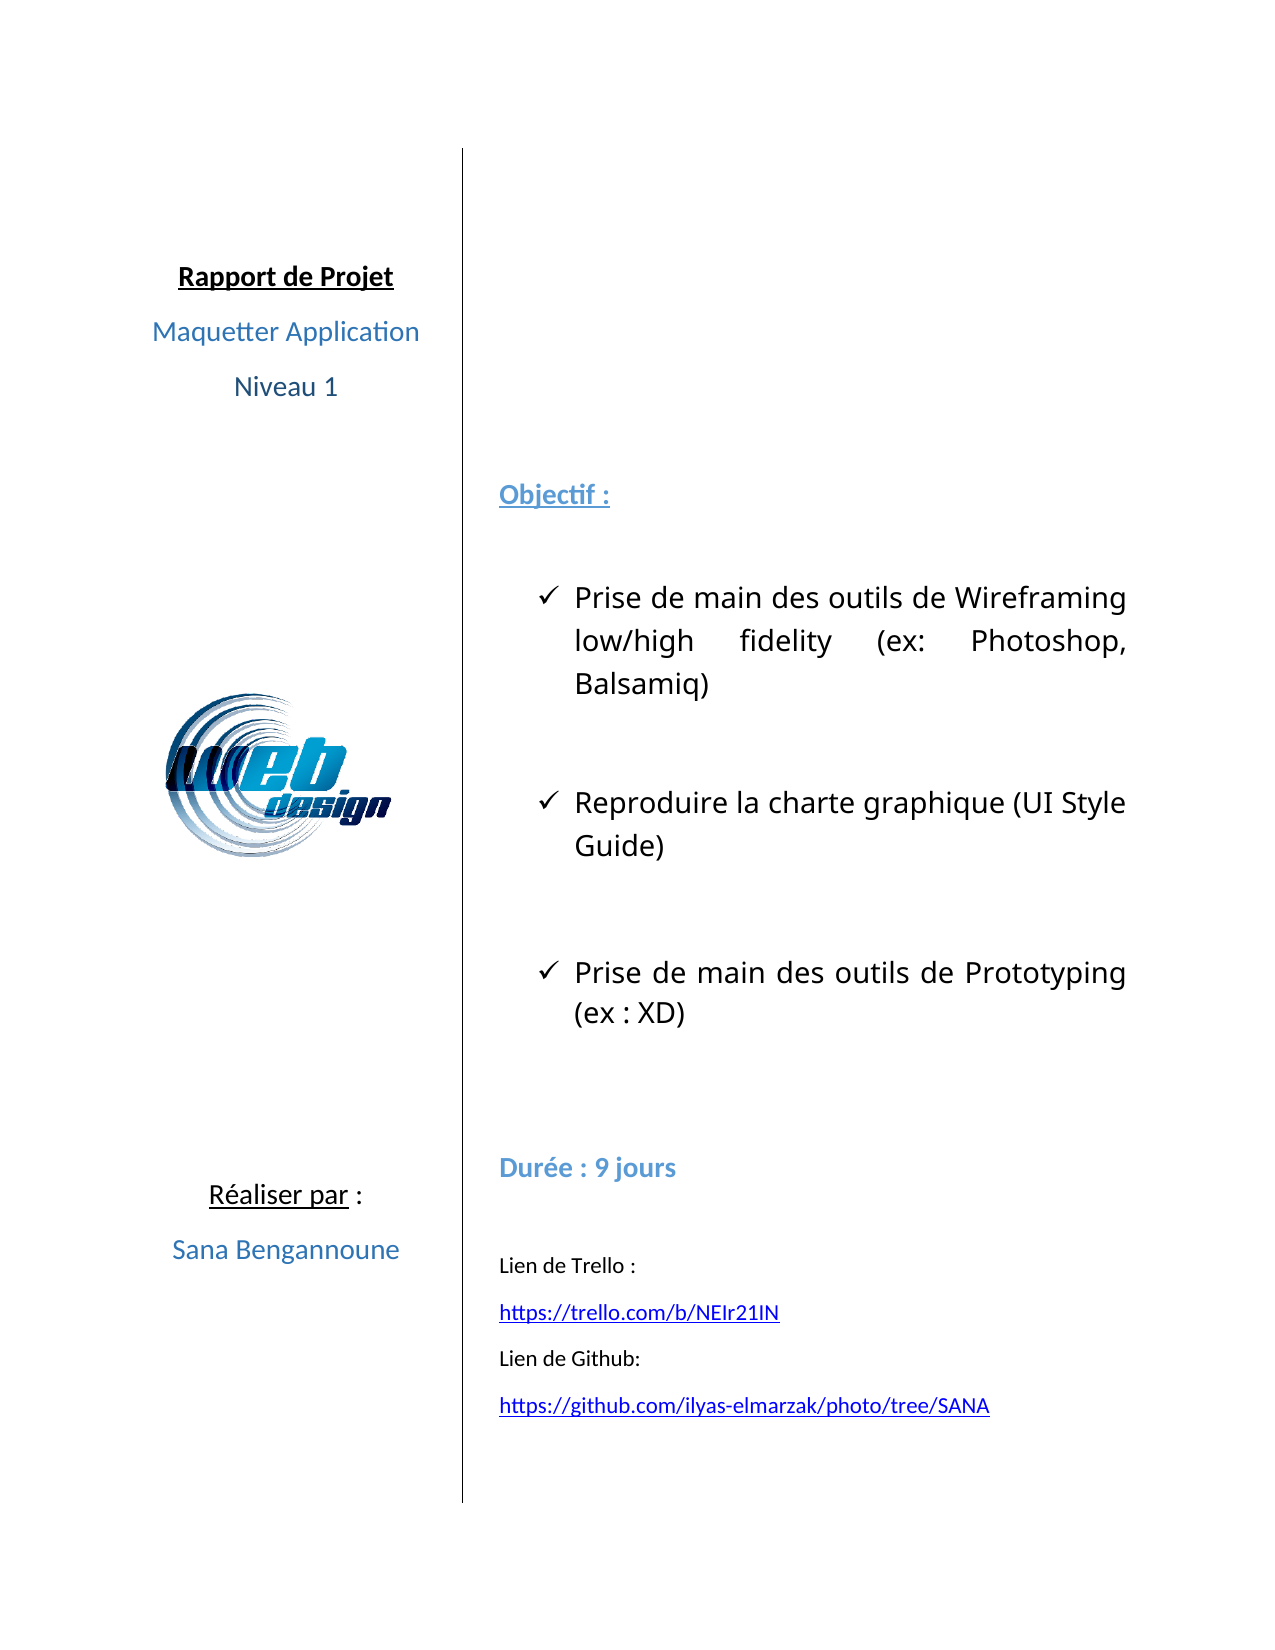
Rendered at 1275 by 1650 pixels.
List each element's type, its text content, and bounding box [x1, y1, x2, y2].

text Durée : 9 jours [499, 1149, 1127, 1184]
text Réaliser par : [148, 1176, 424, 1212]
list Reproduire la charte graphique (UI Style Guide) [537, 782, 1127, 865]
text Rapport de Projet [148, 258, 424, 293]
text https://github.com/ilyas-elmarzak/photo/tree/SANA [499, 1391, 1127, 1419]
list Prise de main des outils de Wireframing low/high fidelity (ex: Photoshop, Balsamiq) [537, 578, 1127, 703]
text Lien de Github: [499, 1344, 1127, 1372]
picture [133, 678, 411, 874]
text Objectif : [499, 476, 1127, 511]
text Sana Bengannoune [148, 1231, 424, 1267]
text https://trello.com/b/NEIr21IN [499, 1298, 1127, 1326]
text Lien de Trello : [499, 1251, 1127, 1279]
text Maquetter Application [148, 313, 424, 348]
list Prise de main des outils de Prototyping (ex : XD) [537, 952, 1127, 1032]
text Niveau 1 [148, 368, 424, 404]
